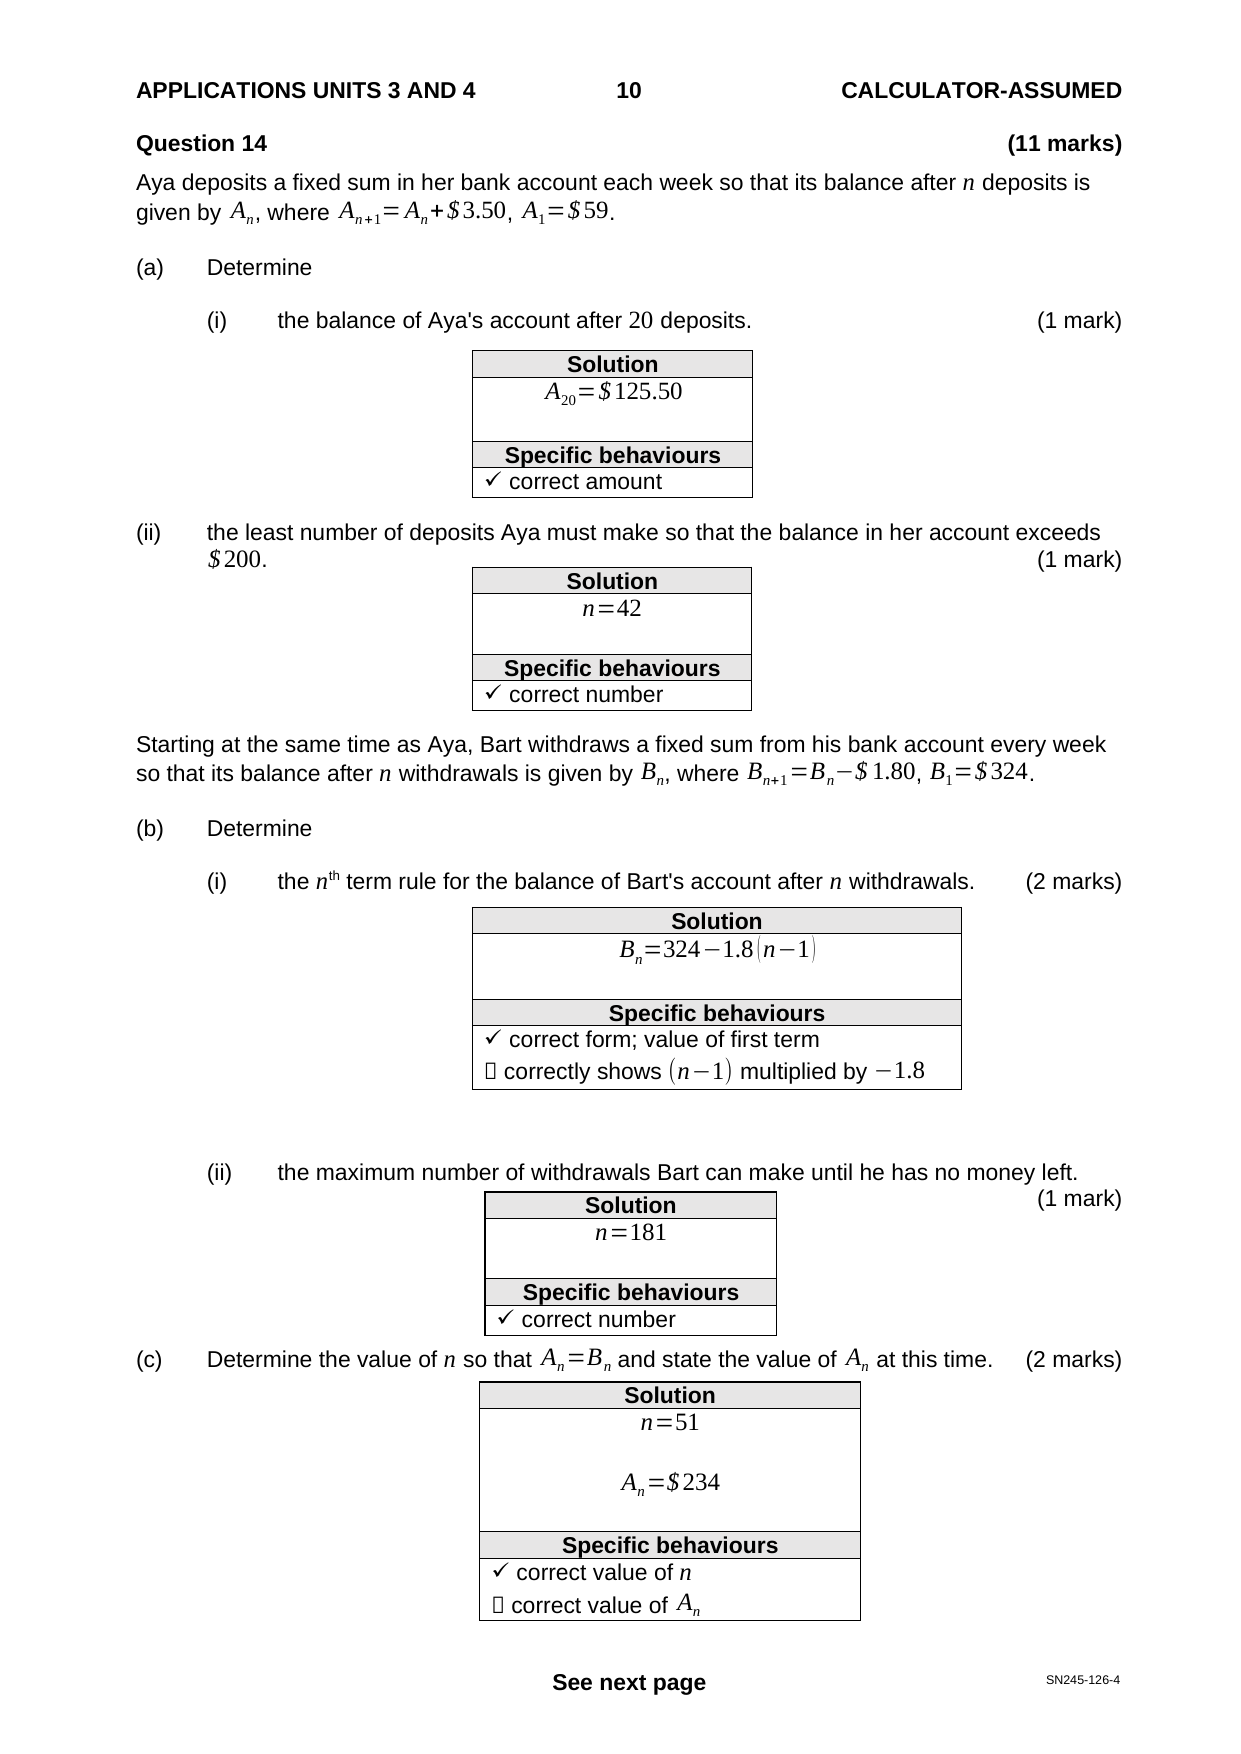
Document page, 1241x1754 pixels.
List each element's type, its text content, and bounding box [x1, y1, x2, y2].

text (i) the th term rule for the balance of Bart's account after withdrawals. (2 marks) [207, 868, 1122, 895]
text (i) the balance of Aya's account after deposits. (1 mark) [207, 307, 1122, 334]
text (1 mark) [136, 1185, 1122, 1212]
text Starting at the same time as Aya, Bart withdraws a fixed sum from his bank account every week so that its balance after withdrawals is given by , where , . [136, 731, 1122, 789]
text Question 14 (11 marks) [136, 130, 1122, 156]
text (b) Determine [136, 815, 1122, 841]
text (ii) the maximum number of withdrawals Bart can make until he has no money left. [207, 1159, 1122, 1185]
text (c) Determine the value of so that and state the value of at this time. (2 marks) [136, 1343, 1122, 1375]
text Aya deposits a fixed sum in her bank account each week so that its balance after deposits is given by , where , . [136, 169, 1122, 228]
text (a) Determine [136, 254, 1122, 280]
text (ii) the least number of deposits Aya must make so that the balance in her account exceeds . (1 mark) [136, 519, 1122, 573]
